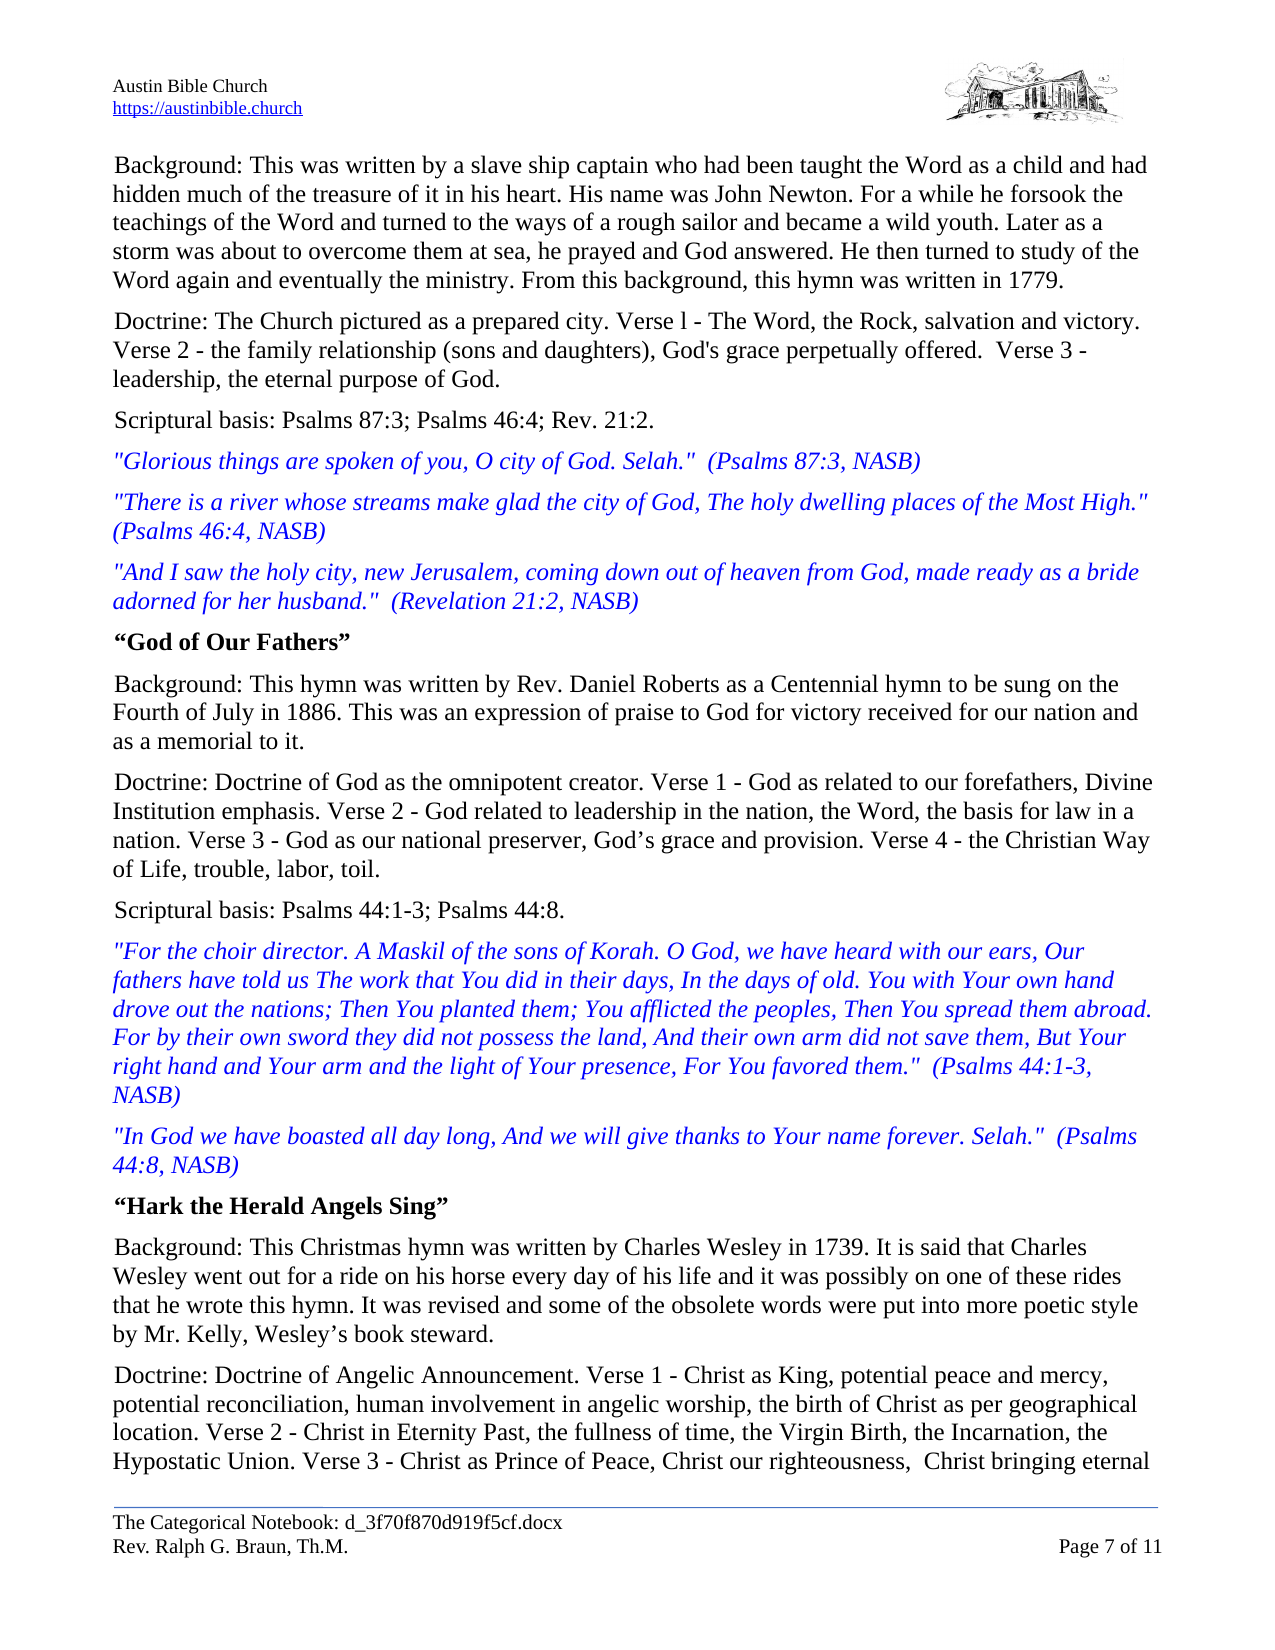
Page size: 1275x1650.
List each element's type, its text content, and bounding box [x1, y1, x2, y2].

text Background: This was written by a slave ship captain who had been taught the Word as a child and had hidden much of the treasure of it in his heart. His name was John Newton. For a while he forsook the teachings of the Word and turned to the ways of a rough sailor and became a wild youth. Later as a storm was about to overcome them at sea, he prayed and God answered. He then turned to study of the Word again and eventually the ministry. From this background, this hymn was written in 1779. [112, 150, 1162, 294]
text Doctrine: Doctrine of God as the omnipotent creator. Verse 1 - God as related to our forefathers, Divine Institution emphasis. Verse 2 - God related to leadership in the nation, the Word, the basis for law in a nation. Verse 3 - God as our national preserver, God’s grace and provision. Verse 4 - the Christian Way of Life, trouble, labor, toil. [112, 767, 1162, 882]
text “God of Our Fathers” [112, 627, 1162, 656]
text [112, 1360, 1162, 1475]
picture [944, 58, 1124, 125]
text "And I saw the holy city, new Jerusalem, coming down out of heaven from God, made ready as a bride adorned for her husband." (Revelation 21:2, NASB) [112, 557, 1162, 615]
text Doctrine: The Church pictured as a prepared city. Verse l - The Word, the Rock, salvation and victory. Verse 2 - the family relationship (sons and daughters), God's grace perpetually offered. Verse 3 - leadership, the eternal purpose of God. [112, 306, 1162, 392]
text Scriptural basis: Psalms 87:3; Psalms 46:4; Rev. 21:2. [112, 405, 1162, 434]
text "There is a river whose streams make glad the city of God, The holy dwelling places of the Most High." (Psalms 46:4, NASB) [112, 487, 1162, 545]
text Background: This hymn was written by Rev. Daniel Roberts as a Centennial hymn to be sung on the Fourth of July in 1886. This was an expression of praise to God for victory received for our nation and as a memorial to it. [112, 669, 1162, 755]
text Background: This Christmas hymn was written by Charles Wesley in 1739. It is said that Charles Wesley went out for a ride on his horse every day of his life and it was possibly on one of these rides that he wrote this hymn. It was revised and some of the obsolete words were put into more poetic style by Mr. Kelly, Wesley’s book steward. [112, 1232, 1162, 1347]
text "Glorious things are spoken of you, O city of God. Selah." (Psalms 87:3, NASB) [112, 446, 1162, 475]
text "For the choir director. A Maskil of the sons of Korah. O God, we have heard with our ears, Our fathers have told us The work that You did in their days, In the days of old. You with Your own hand drove out the nations; Then You planted them; You afflicted the peoples, Then You spread them abroad. For by their own sword they did not possess the land, And their own arm did not save them, But Your right hand and Your arm and the light of Your presence, For You favored them." (Psalms 44:1-3, NASB) [112, 936, 1162, 1109]
text “Hark the Herald Angels Sing” [112, 1191, 1162, 1220]
text Scriptural basis: Psalms 44:1-3; Psalms 44:8. [112, 895, 1162, 924]
text "In God we have boasted all day long, And we will give thanks to Your name forever. Selah." (Psalms 44:8, NASB) [112, 1121, 1162, 1179]
